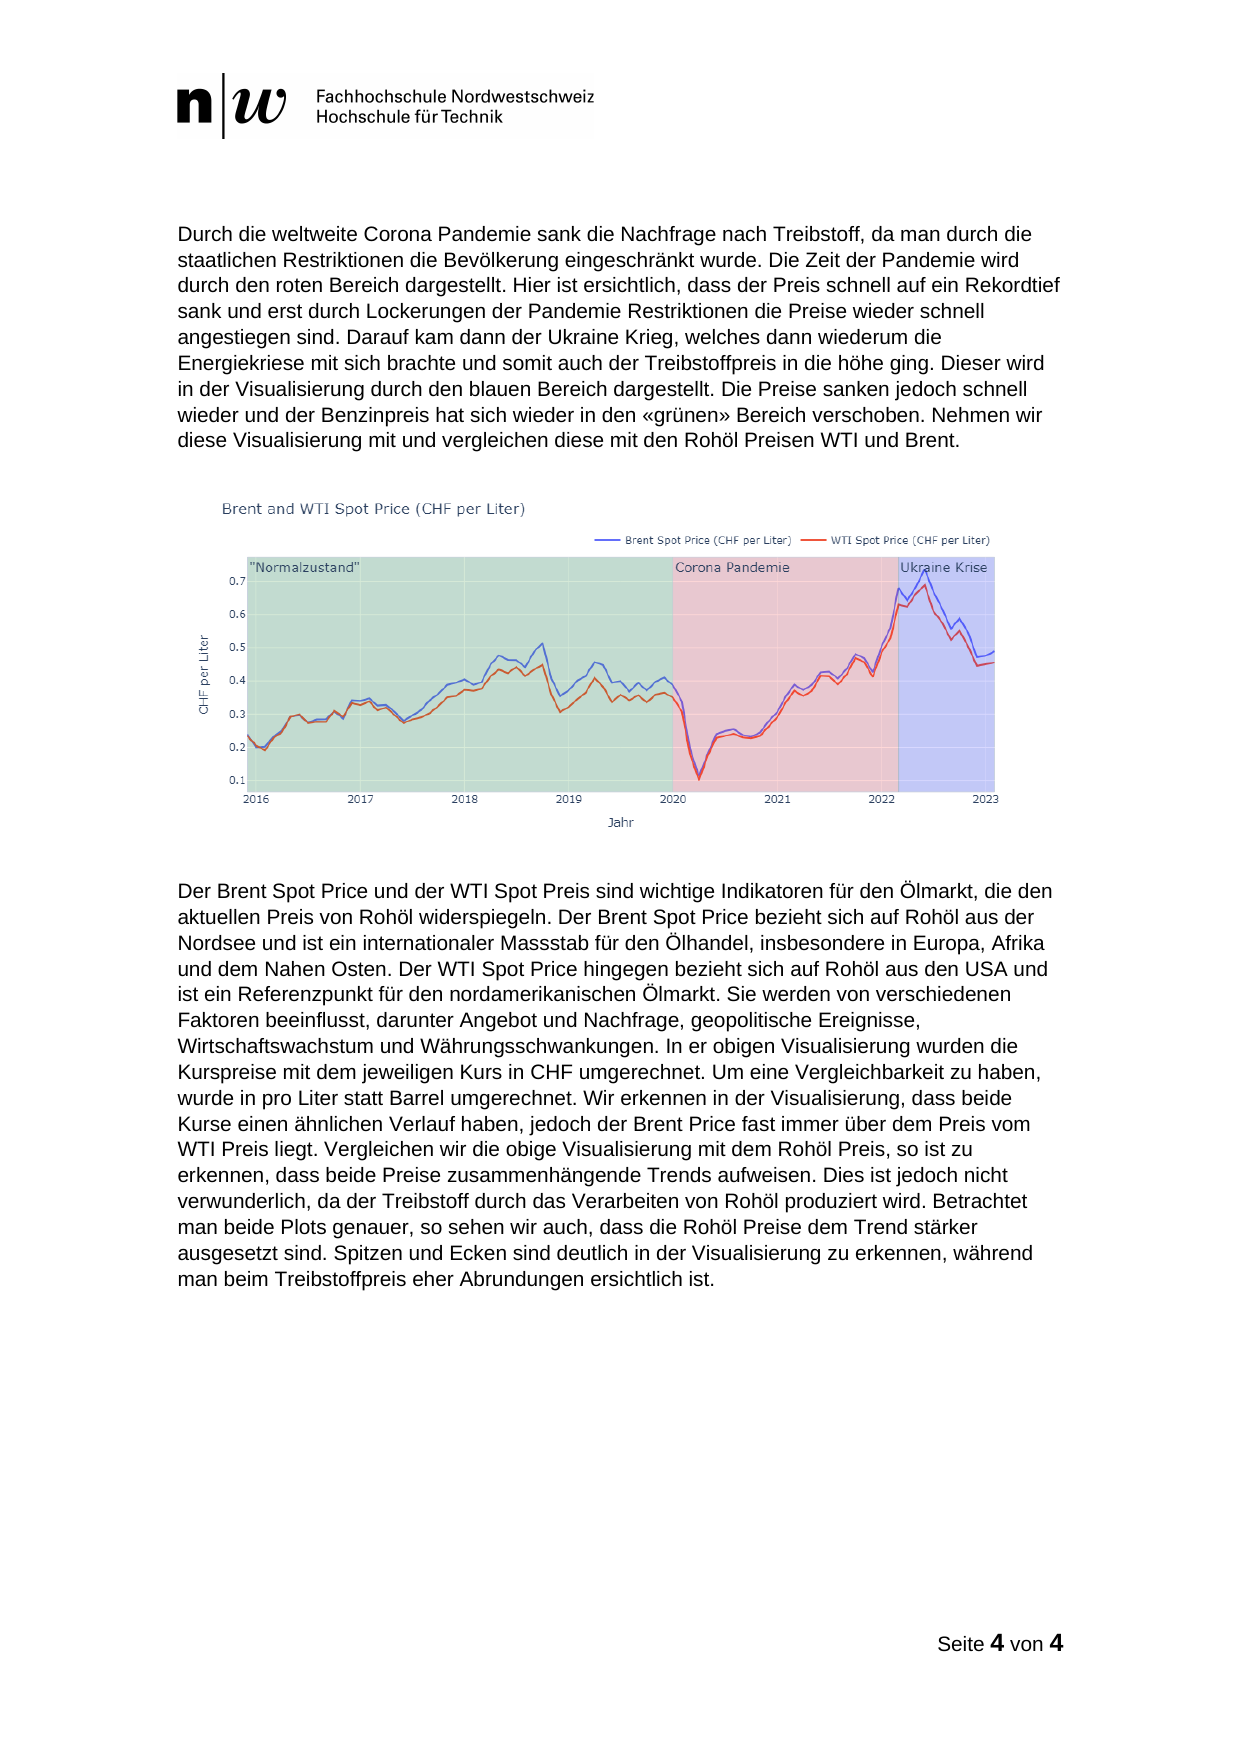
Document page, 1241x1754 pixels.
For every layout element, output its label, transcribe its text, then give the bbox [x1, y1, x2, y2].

text Der Brent Spot Price und der WTI Spot Preis sind wichtige Indikatoren für den Ölmarkt, die den aktuellen Preis von Rohöl widerspiegeln. Der Brent Spot Price bezieht sich auf Rohöl aus der Nordsee und ist ein internationaler Massstab für den Ölhandel, insbesondere in Europa, Afrika und dem Nahen Osten. Der WTI Spot Price hingegen bezieht sich auf Rohöl aus den USA und ist ein Referenzpunkt für den nordamerikanischen Ölmarkt. Sie werden von verschiedenen Faktoren beeinflusst, darunter Angebot und Nachfrage, geopolitische Ereignisse, Wirtschaftswachstum und Währungsschwankungen. In er obigen Visualisierung wurden die Kurspreise mit dem jeweiligen Kurs in CHF umgerechnet. Um eine Vergleichbarkeit zu haben, wurde in pro Liter statt Barrel umgerechnet. Wir erkennen in der Visualisierung, dass beide Kurse einen ähnlichen Verlauf haben, jedoch der Brent Price fast immer über dem Preis vom WTI Preis liegt. Vergleichen wir die obige Visualisierung mit dem Rohöl Preis, so ist zu erkennen, dass beide Preise zusammenhängende Trends aufweisen. Dies ist jedoch nicht verwunderlich, da der Treibstoff durch das Verarbeiten von Rohöl produziert wird. Betrachtet man beide Plots genauer, so sehen wir auch, dass die Rohöl Preise dem Trend stärker ausgesetzt sind. Spitzen und Ecken sind deutlich in der Visualisierung zu erkennen, während man beim Treibstoffpreis eher Abrundungen ersichtlich ist. [177, 879, 1063, 1290]
text Durch die weltweite Corona Pandemie sank die Nachfrage nach Treibstoff, da man durch die staatlichen Restriktionen die Bevölkerung eingeschränkt wurde. Die Zeit der Pandemie wird durch den roten Bereich dargestellt. Hier ist ersichtlich, dass der Preis schnell auf ein Rekordtief sank und erst durch Lockerungen der Pandemie Restriktionen die Preise wieder schnell angestiegen sind. Darauf kam dann der Ukraine Krieg, welches dann wiederum die Energiekriese mit sich brachte und somit auch der Treibstoffpreis in die höhe ging. Dieser wird in der Visualisierung durch den blauen Bereich dargestellt. Die Preise sanken jedoch schnell wieder und der Benzinpreis hat sich wieder in den «grünen» Bereich verschoben. Nehmen wir diese Visualisierung mit und vergleichen diese mit den Rohöl Preisen WTI und Brent. [177, 222, 1063, 452]
picture [177, 470, 1064, 861]
picture [177, 73, 594, 139]
